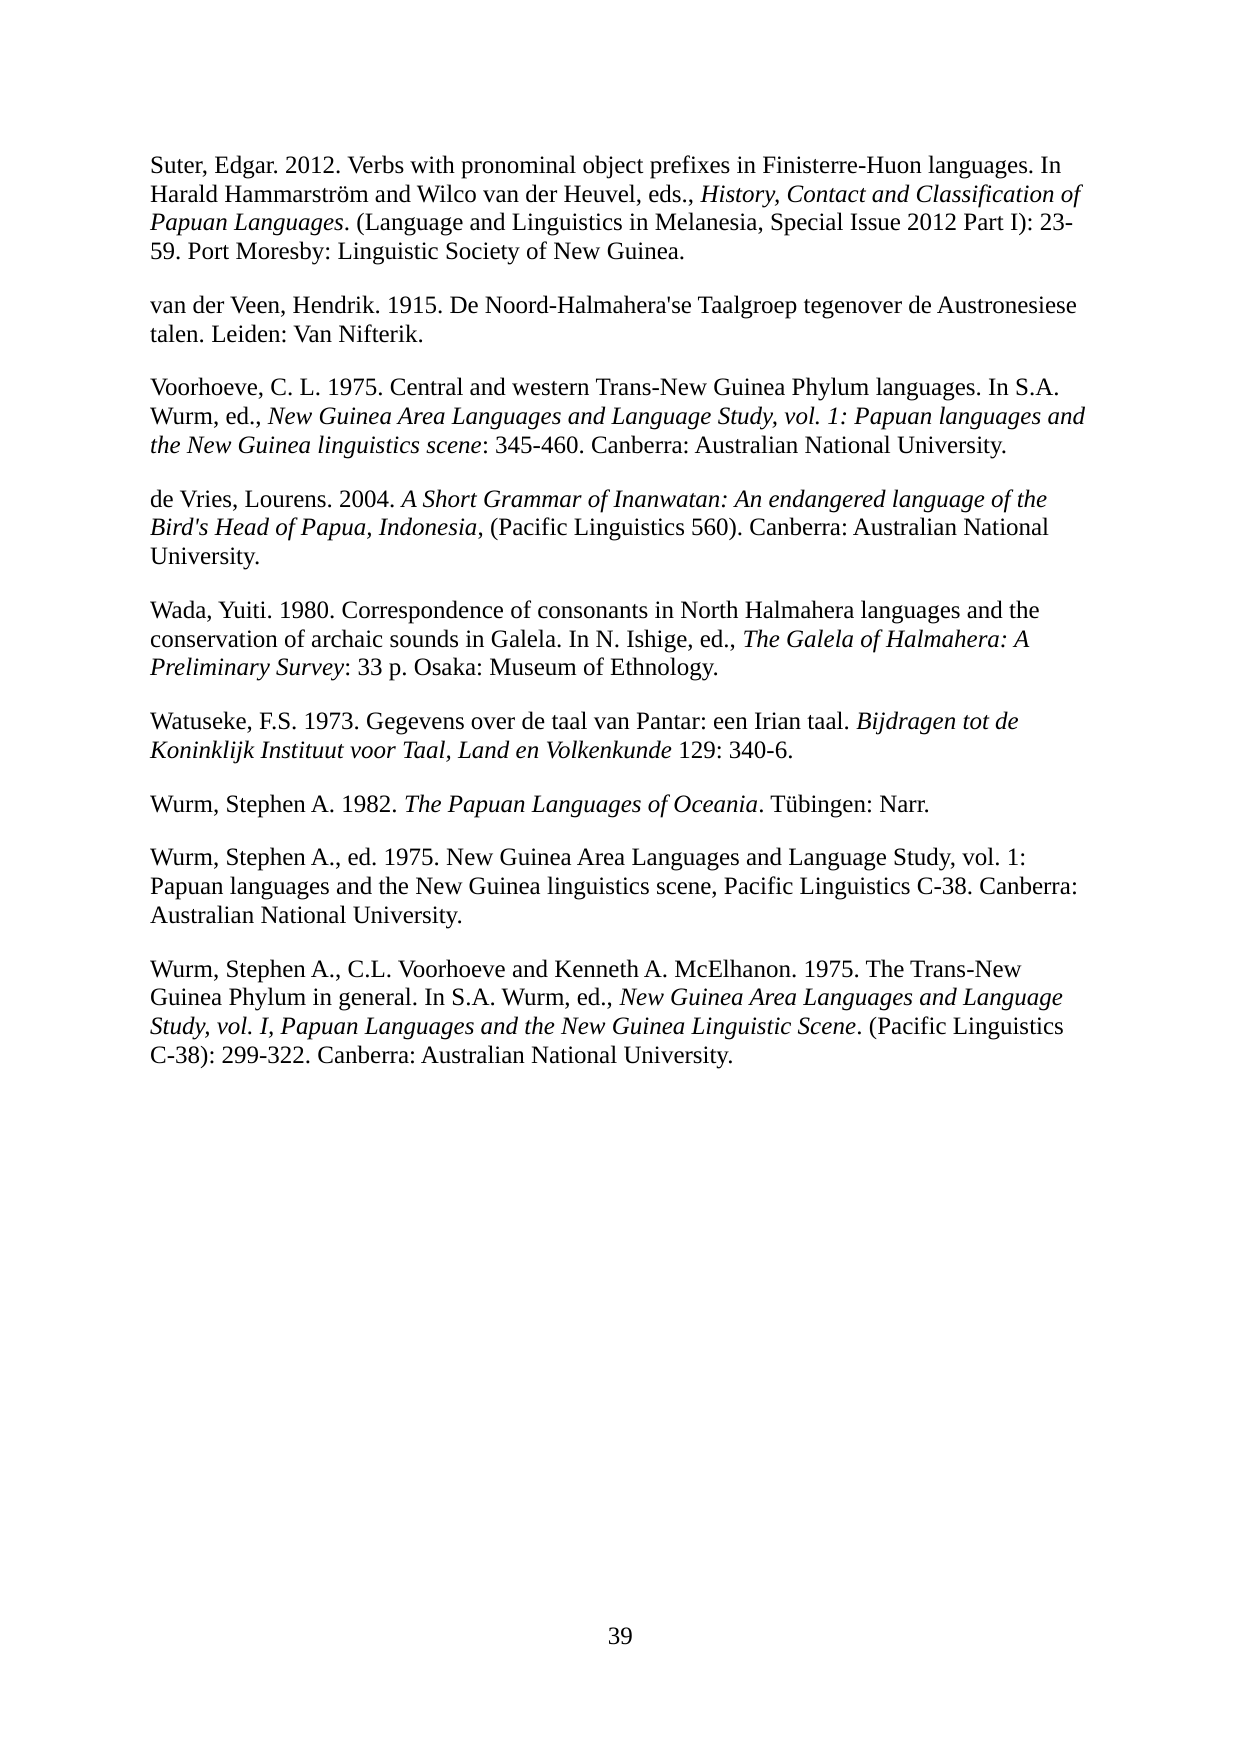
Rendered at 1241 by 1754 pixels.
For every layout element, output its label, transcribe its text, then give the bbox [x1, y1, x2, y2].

text Wurm, Stephen A., C.L. Voorhoeve and Kenneth A. McElhanon. 1975. The Trans-New Guinea Phylum in general. In S.A. Wurm, ed., New Guinea Area Languages and Language Study, vol. I, Papuan Languages and the New Guinea Linguistic Scene. (Pacific Linguistics C-38): 299-322. Canberra: Australian National University. [150, 954, 1090, 1069]
text van der Veen, Hendrik. 1915. De Noord-Halmahera'se Taalgroep tegenover de Austronesiese talen. Leiden: Van Nifterik. [150, 290, 1090, 347]
text de Vries, Lourens. 2004. A Short Grammar of Inanwatan: An endangered language of the Bird's Head of Papua, Indonesia, (Pacific Linguistics 560). Canberra: Australian National University. [150, 484, 1090, 570]
text Suter, Edgar. 2012. Verbs with pronominal object prefixes in Finisterre-Huon languages. In Harald Hammarström and Wilco van der Heuvel, eds., History, Contact and Classification of Papuan Languages. (Language and Linguistics in Melanesia, Special Issue 2012 Part I): 23-59. Port Moresby: Linguistic Society of New Guinea. [150, 150, 1090, 265]
text Wurm, Stephen A. 1982. The Papuan Languages of Oceania. Tübingen: Narr. [150, 789, 1090, 817]
text Watuseke, F.S. 1973. Gegevens over de taal van Pantar: een Irian taal. Bijdragen tot de Koninklijk Instituut voor Taal, Land en Volkenkunde 129: 340-6. [150, 706, 1090, 764]
text Wada, Yuiti. 1980. Correspondence of consonants in North Halmahera languages and the conservation of archaic sounds in Galela. In N. Ishige, ed., The Galela of Halmahera: A Preliminary Survey: 33 p. Osaka: Museum of Ethnology. [150, 595, 1090, 681]
text Voorhoeve, C. L. 1975. Central and western Trans-New Guinea Phylum languages. In S.A. Wurm, ed., New Guinea Area Languages and Language Study, vol. 1: Papuan languages and the New Guinea linguistics scene: 345-460. Canberra: Australian National University. [150, 372, 1090, 459]
text Wurm, Stephen A., ed. 1975. New Guinea Area Languages and Language Study, vol. 1: Papuan languages and the New Guinea linguistics scene, Pacific Linguistics C-38. Canberra: Australian National University. [150, 842, 1090, 929]
